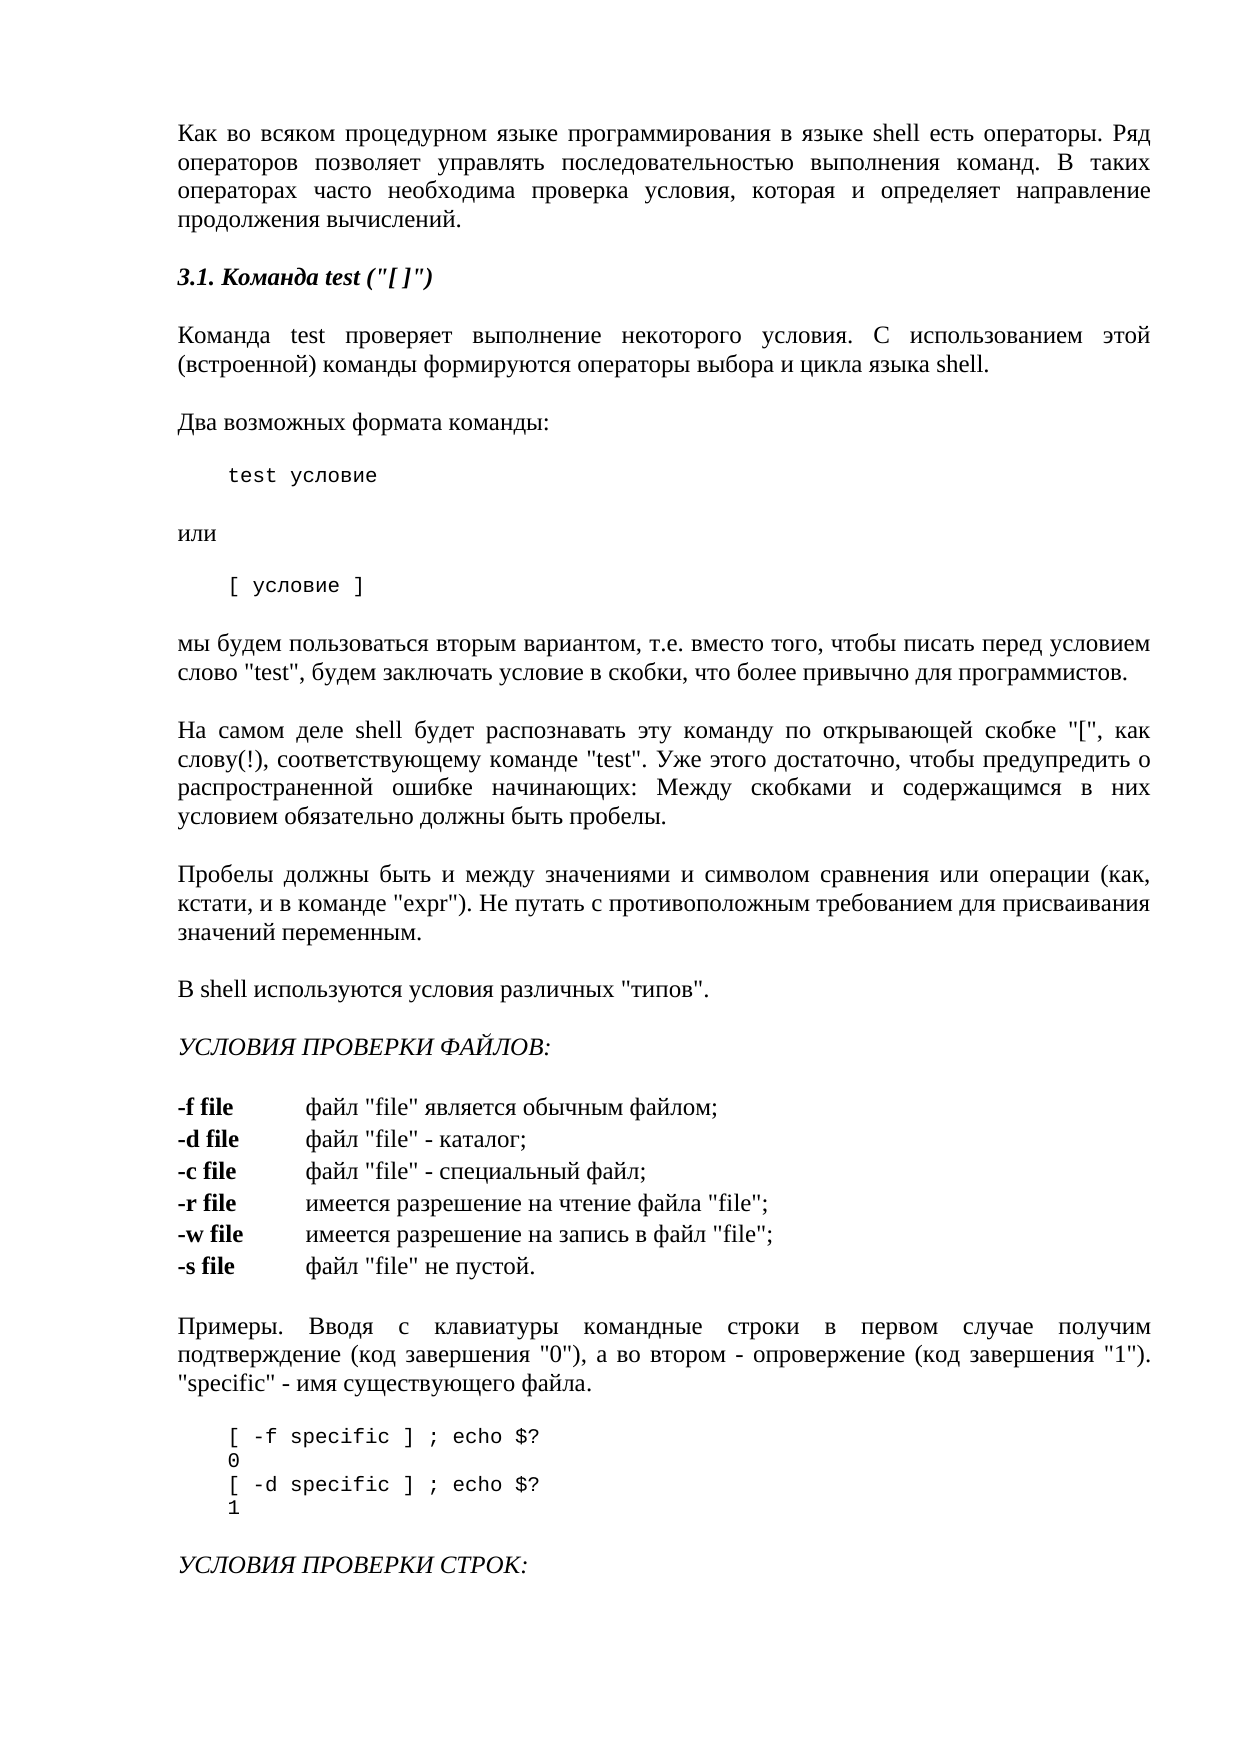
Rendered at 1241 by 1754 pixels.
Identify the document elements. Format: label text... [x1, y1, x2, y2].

text мы будем пользоваться вторым вариантом, т.е. вместо того, чтобы писать перед условием слово "test", будем заключать условие в скобки, что более привычно для программистов. [177, 628, 1152, 686]
text Как во всяком процедурном языке программирования в языке shell есть операторы. Ряд операторов позволяет управлять последовательностью выполнения команд. В таких операторах часто необходима проверка условия, которая и определяет направление продолжения вычислений. [177, 118, 1152, 233]
table_cell -d file [176, 1122, 304, 1154]
text Команда test проверяет выполнение некоторого условия. С использованием этой (встроенной) команды формируются операторы выбора и цикла языка shell. [177, 320, 1152, 378]
table_header файл "file" является обычным файлом; [304, 1090, 1150, 1122]
text Примеры. Вводя с клавиатуры командные строки в первом случае получим подтверждение (код завершения "0"), а во втором - опровержение (код завершения "1"). "specific" - имя существующего файла. [177, 1311, 1152, 1397]
table_header -f file [176, 1090, 304, 1122]
table_cell файл "file" - специальный файл; [304, 1154, 1150, 1186]
text [ условие ] [177, 576, 1152, 599]
text На самом деле shell будет распознавать эту команду по открывающей скобке "[", как слову(!), соответствующему команде "test". Уже этого достаточно, чтобы предупредить о распространенной ошибке начинающих: Между скобками и содержащимся в них условием обязательно должны быть пробелы. [177, 715, 1152, 830]
text УСЛОВИЯ ПРОВЕРКИ СТРОК: [177, 1550, 1152, 1579]
text test условие [177, 465, 1152, 488]
text 3.1. Команда test ("[ ]") [177, 262, 1152, 291]
table_cell файл "file" - каталог; [304, 1122, 1150, 1154]
table_cell -w file [176, 1218, 304, 1250]
text Пробелы должны быть и между значениями и символом сравнения или операции (как, кстати, и в команде "expr"). Не путать с противоположным требованием для присваивания значений переменным. [177, 859, 1152, 945]
table_cell -r file [176, 1186, 304, 1218]
text УСЛОВИЯ ПРОВЕРКИ ФАЙЛОВ: [177, 1032, 1152, 1061]
table_cell -с file [176, 1154, 304, 1186]
text Два возможных формата команды: [177, 407, 1152, 436]
text В shell используются условия различных "типов". [177, 974, 1152, 1003]
table_cell файл "file" не пустой. [304, 1250, 1150, 1282]
table_cell имеется разрешение на запись в файл "file"; [304, 1218, 1150, 1250]
text 0 [177, 1450, 1152, 1473]
text [ -d specific ] ; echo $? [177, 1473, 1152, 1497]
table_cell -s file [176, 1250, 304, 1282]
text или [177, 518, 1152, 546]
text 1 [177, 1497, 1152, 1521]
text [ -f specific ] ; echo $? [177, 1426, 1152, 1450]
table_cell имеется разрешение на чтение файла "file"; [304, 1186, 1150, 1218]
